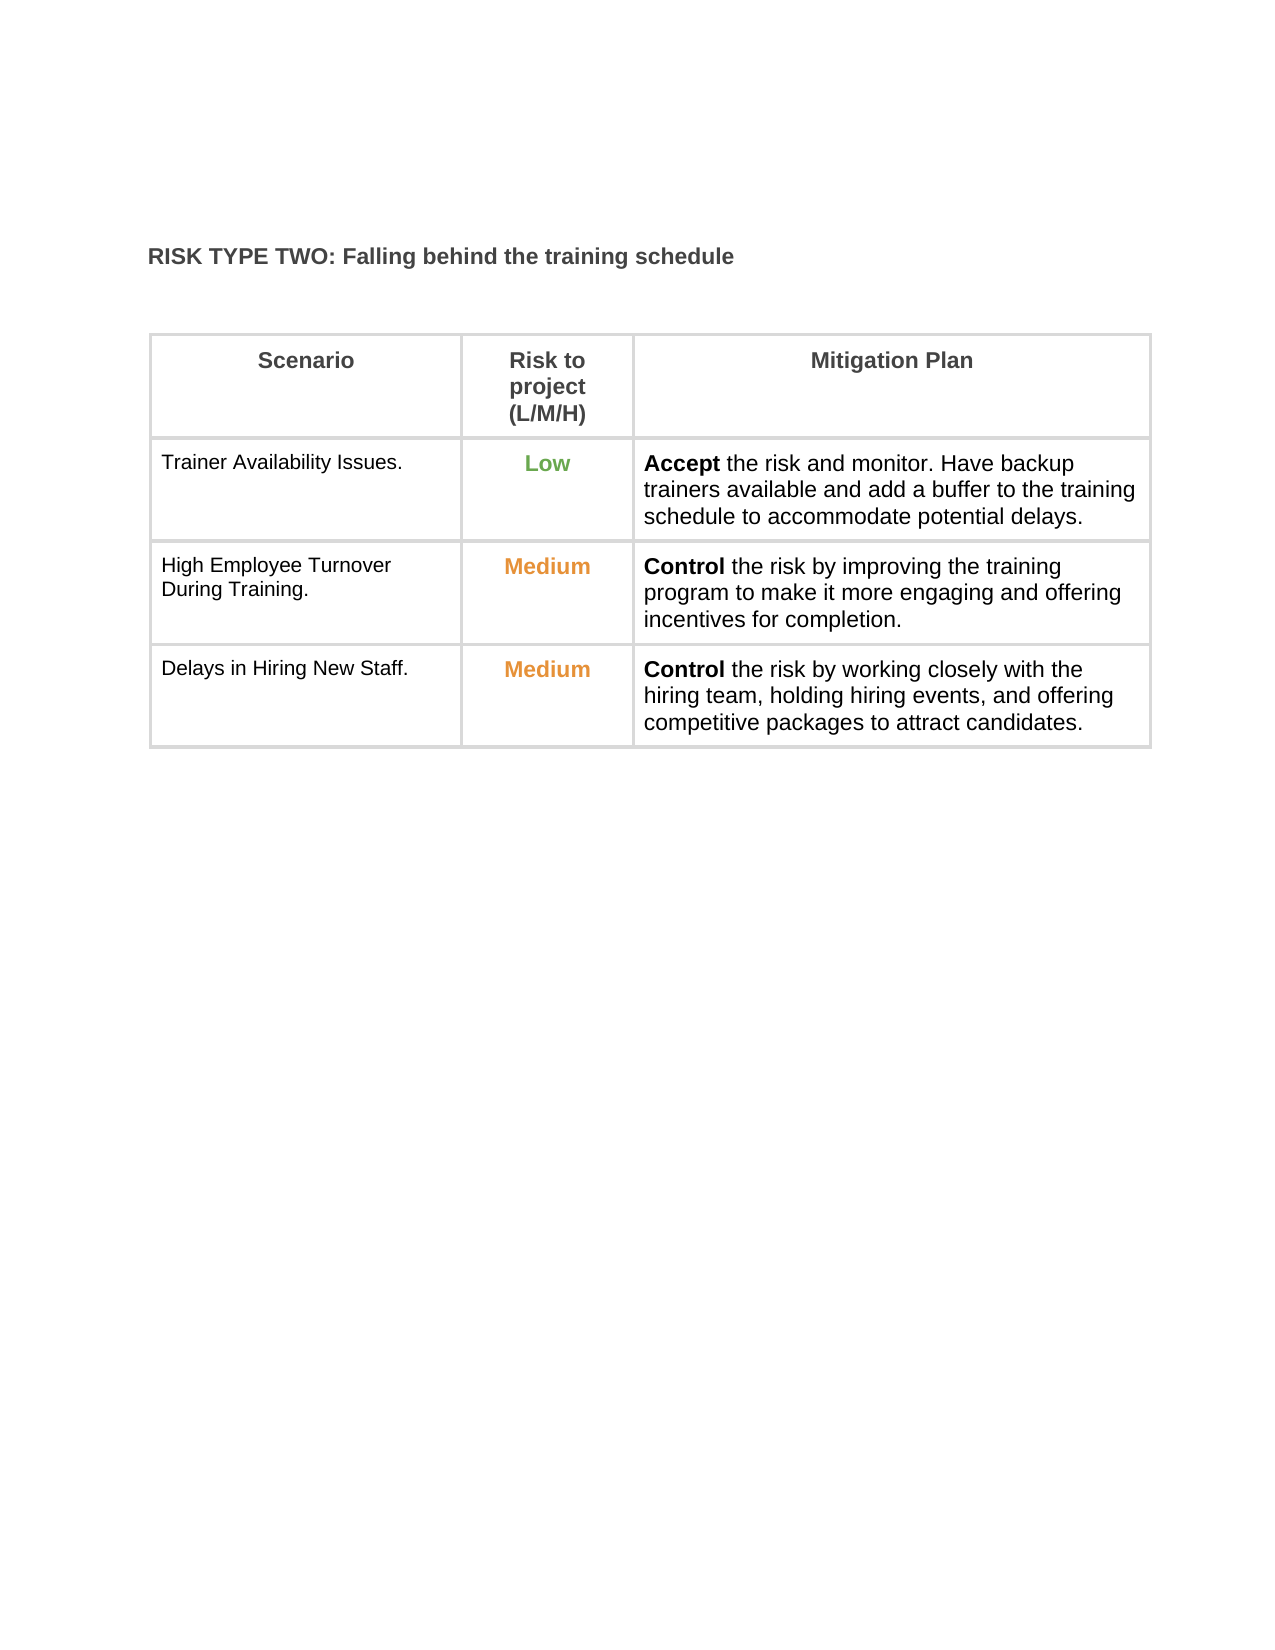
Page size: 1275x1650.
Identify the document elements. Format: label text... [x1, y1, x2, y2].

table_cell Delays in Hiring New Staff. [152, 646, 460, 745]
table_cell Low [463, 440, 632, 539]
table_cell Trainer Availability Issues. [152, 440, 460, 539]
table_cell Control the risk by working closely with the hiring team, holding hiring events, and offering competitive packages to attract candidates. [635, 646, 1149, 745]
table_cell Medium [463, 543, 632, 642]
table_cell High Employee Turnover During Training. [152, 543, 460, 642]
table_header Risk to project (L/M/H) [463, 336, 632, 436]
table_cell Control the risk by improving the training program to make it more engaging and offering incentives for completion. [635, 543, 1149, 642]
table_header Scenario [152, 336, 460, 436]
table_cell Accept the risk and monitor. Have backup trainers available and add a buffer to the training schedule to accommodate potential delays. [635, 440, 1149, 539]
text RISK TYPE TWO: Falling behind the training schedule [148, 243, 1127, 299]
table_cell Medium [463, 646, 632, 745]
table_header Mitigation Plan [635, 336, 1149, 436]
